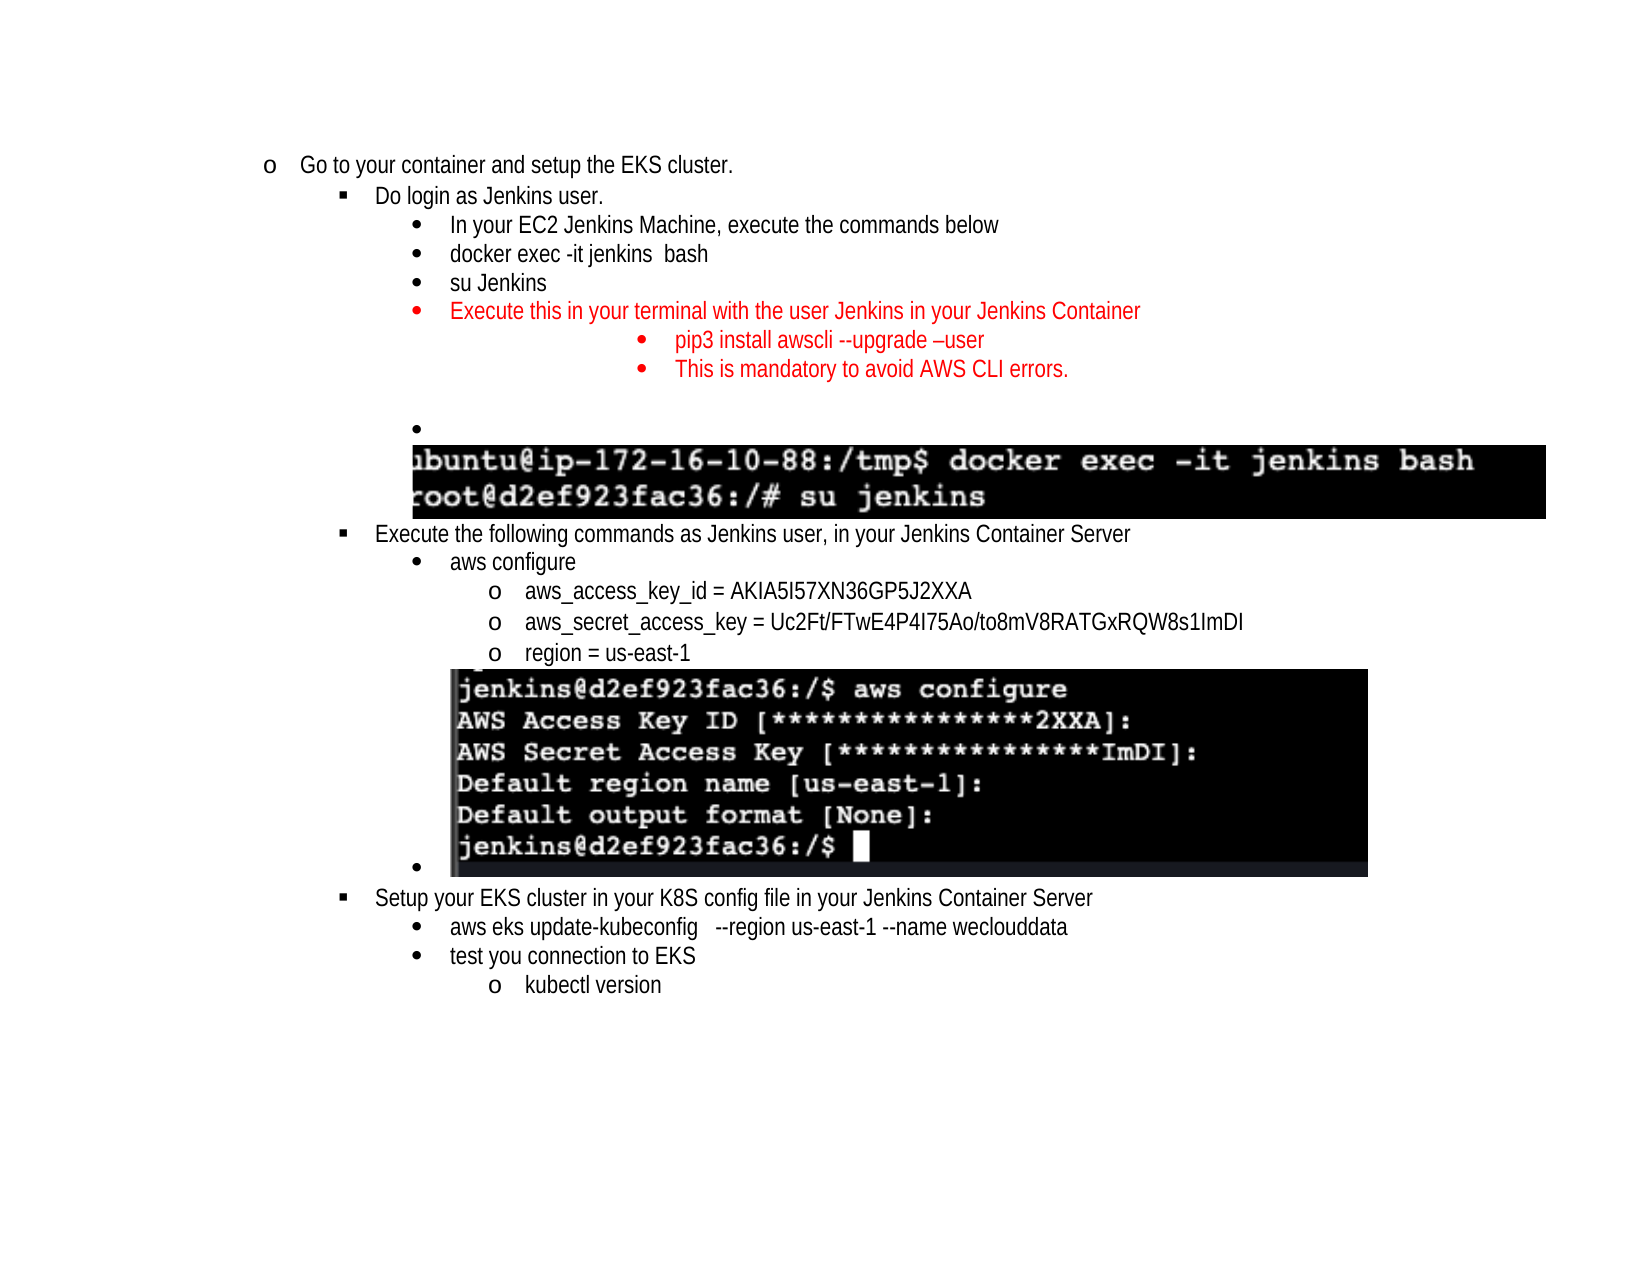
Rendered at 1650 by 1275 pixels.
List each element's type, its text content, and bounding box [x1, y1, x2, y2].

picture [412, 445, 1546, 519]
list region = us-east-1 [487, 638, 1500, 669]
list su Jenkins [412, 267, 1500, 296]
list kubectl version [487, 970, 1500, 1001]
list Execute the following commands as Jenkins user, in your Jenkins Container Server [337, 518, 1500, 547]
list aws_secret_access_key = Uc2Ft/FTwE4P4I75Ao/to8mV8RATGxRQW8s1ImDI [487, 607, 1500, 638]
list This is mandatory to avoid AWS CLI errors. [637, 354, 1500, 383]
list Do login as Jenkins user. [337, 181, 1500, 210]
list aws eks update-kubeconfig --region us-east-1 --name weclouddata [412, 912, 1500, 941]
list pip3 install awscli --upgrade –user [637, 325, 1500, 354]
list aws_access_key_id = AKIA5I57XN36GP5J2XXA [487, 576, 1500, 607]
picture [450, 669, 1368, 877]
list test you connection to EKS [412, 941, 1500, 970]
list In your EC2 Jenkins Machine, execute the commands below [412, 210, 1500, 239]
list Execute this in your terminal with the user Jenkins in your Jenkins Container [412, 296, 1500, 325]
list Setup your EKS cluster in your K8S config file in your Jenkins Container Server [337, 883, 1500, 912]
list docker exec -it jenkins bash [412, 239, 1500, 267]
list aws configure [412, 547, 1500, 576]
list Go to your container and setup the EKS cluster. [262, 150, 1500, 181]
